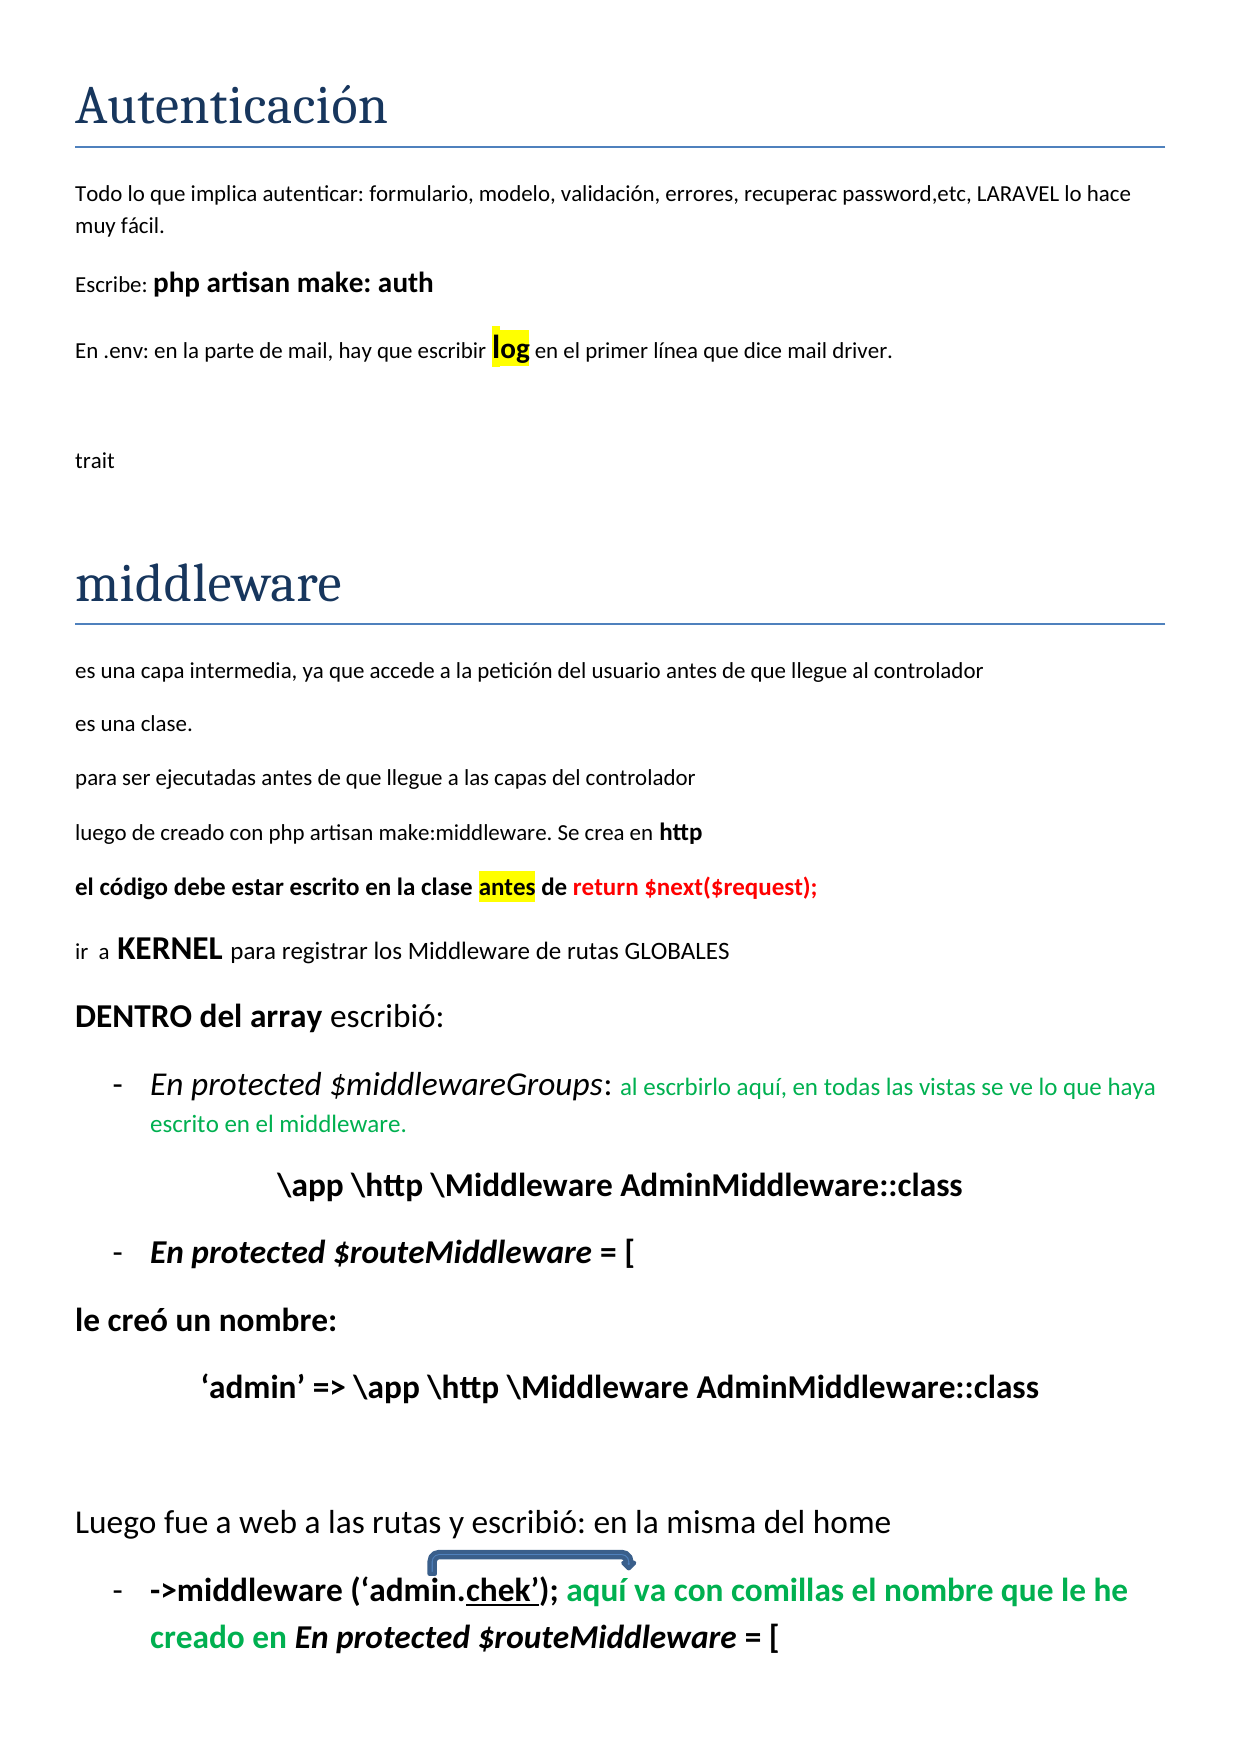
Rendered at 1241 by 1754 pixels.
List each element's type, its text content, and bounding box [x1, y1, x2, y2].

list ->middleware (‘admin.chek’); aquí va con comillas el nombre que le he creado en En protected $routeMiddleware = [ [112, 1569, 1165, 1657]
title Autenticación [75, 75, 1165, 146]
text para ser ejecutadas antes de que llegue a las capas del controlador [75, 763, 1165, 791]
text trait [75, 447, 1165, 474]
list En protected $middlewareGroups: al escrbirlo aquí, en todas las vistas se ve lo que haya escrito en el middleware. [112, 1062, 1165, 1138]
text Escribe: php artisan make: auth [75, 264, 1165, 300]
text le creó un nombre: [75, 1299, 1165, 1339]
text el código debe estar escrito en la clase antes de return $next($request); [75, 871, 479, 902]
text En .env: en la parte de mail, hay que escribir log en el primer línea que dice mail driver. [75, 326, 492, 367]
text \app \http \Middleware AdminMiddleware::class [75, 1163, 1165, 1204]
text Luego fue a web a las rutas y escribió: en la misma del home [75, 1502, 1165, 1542]
text es una capa intermedia, ya que accede a la petición del usuario antes de que llegue al controlador [75, 657, 1165, 684]
text ir a KERNEL para registrar los Middleware de rutas GLOBALES [75, 927, 1165, 968]
text es una clase. [75, 709, 1165, 738]
text luego de creado con php artisan make:middleware. Se crea en http [75, 816, 1165, 846]
text ‘admin’ => \app \http \Middleware AdminMiddleware::class [75, 1366, 1165, 1407]
text En .env: en la parte de mail, hay que escribir log en el primer línea que dice mail driver. [500, 326, 1165, 367]
text Todo lo que implica autenticar: formulario, modelo, validación, errores, recuperac password,etc, LARAVEL lo hace muy fácil. [75, 179, 1165, 239]
list En protected $routeMiddleware = [ [112, 1231, 1165, 1272]
text el código debe estar escrito en la clase antes de return $next($request); [535, 871, 1165, 902]
text DENTRO del array escribió: [75, 995, 1165, 1036]
title middleware [75, 553, 1165, 623]
